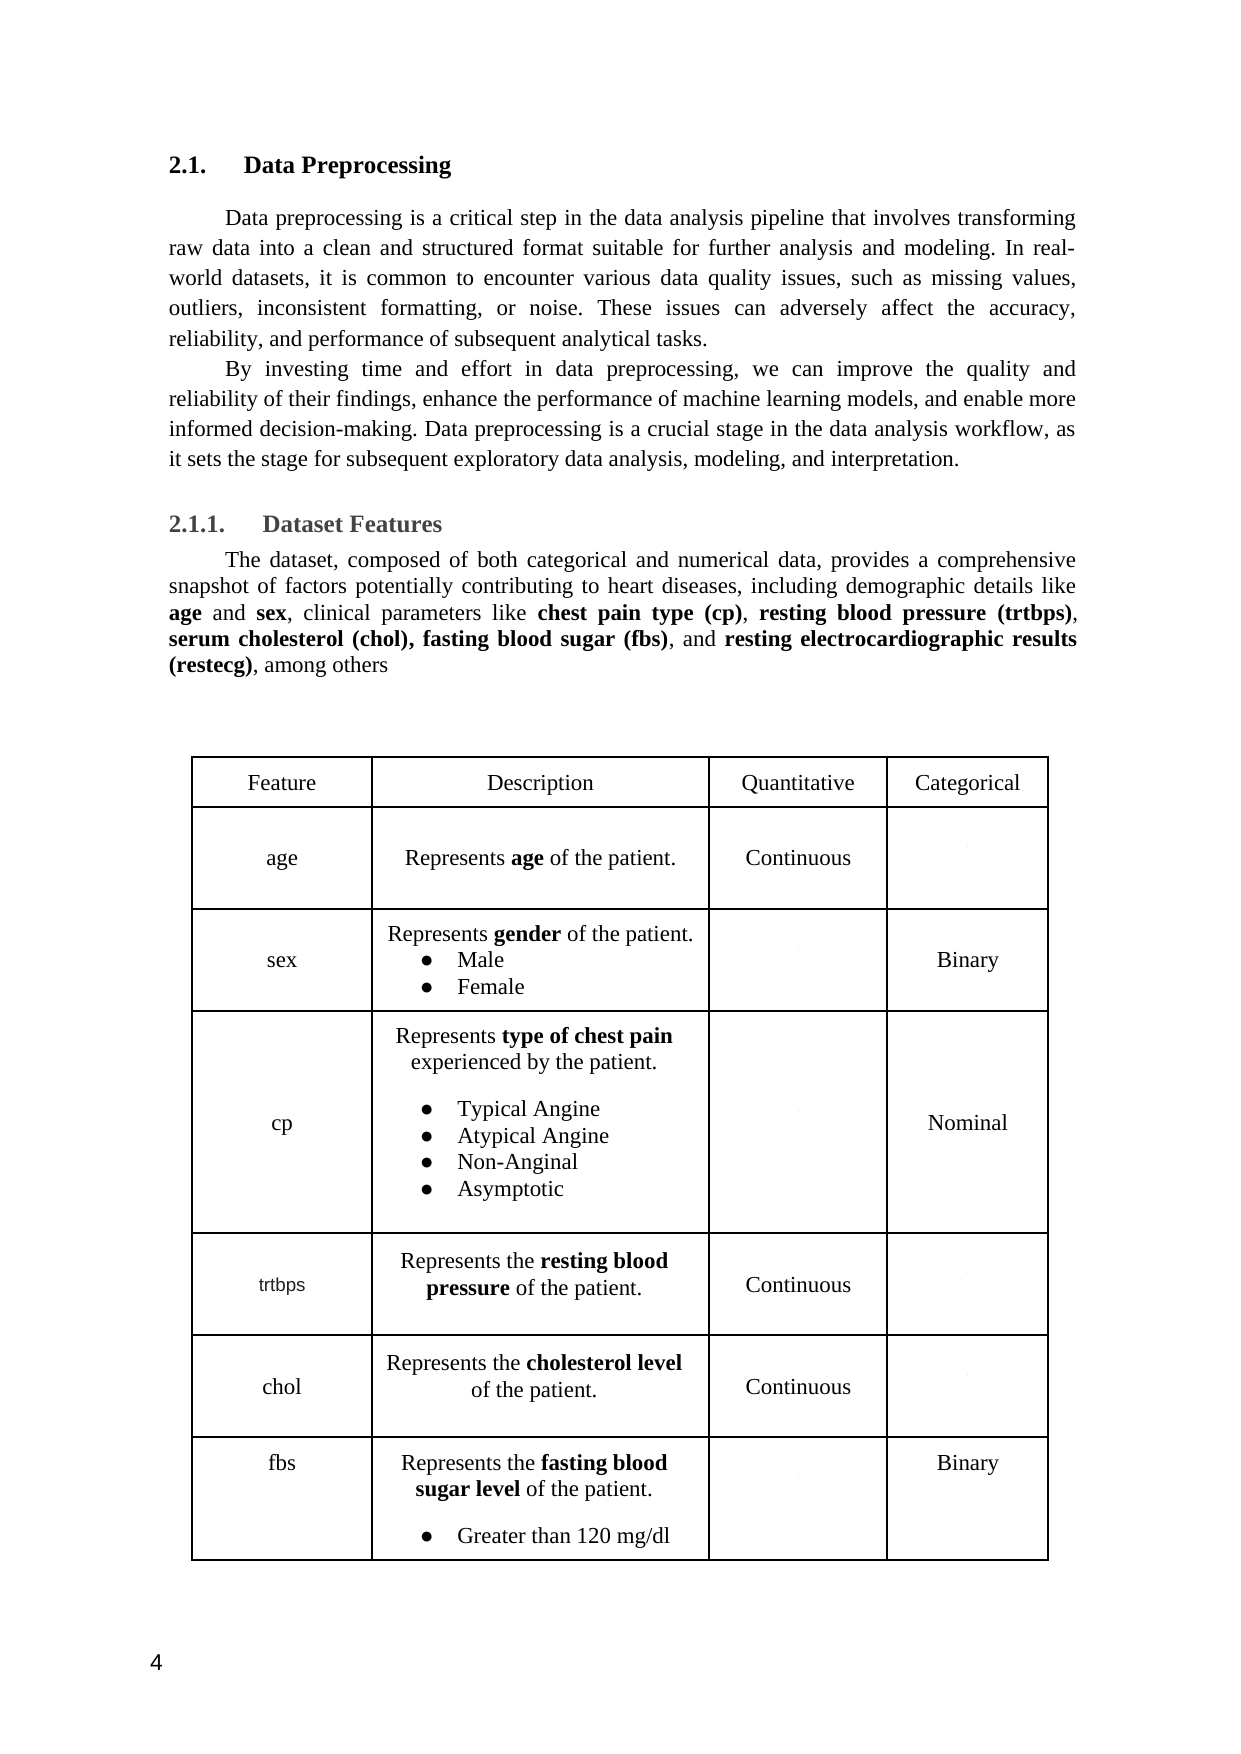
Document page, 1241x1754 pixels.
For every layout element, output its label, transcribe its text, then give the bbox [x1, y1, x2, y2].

table_cell [710, 1012, 886, 1232]
table_cell Binary [888, 1438, 1047, 1559]
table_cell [373, 1438, 708, 1559]
subtitle Dataset Features [225, 509, 1090, 538]
table_cell Continuous [710, 1234, 886, 1334]
text The dataset, composed of both categorical and numerical data, provides a comprehensive snapshot of factors potentially contributing to heart diseases, including demographic details like age and sex, clinical parameters like chest pain type (cp), resting blood pressure (trtbps), serum cholesterol (chol), fasting blood sugar (fbs), and resting electrocardiographic results (restecg), among others [169, 599, 1078, 678]
table_cell Continuous [710, 808, 886, 907]
table_header Quantitative [710, 758, 886, 806]
table_cell Represents the cholesterol level of the patient. [373, 1336, 708, 1436]
table_cell trtbps [193, 1234, 371, 1334]
table_cell Represents the resting blood pressure of the patient. [373, 1234, 708, 1334]
table_cell cp [193, 1012, 371, 1232]
table_cell Represents age of the patient. [373, 808, 708, 907]
text The dataset, composed of both categorical and numerical data, provides a comprehensive snapshot of factors potentially contributing to heart diseases, including demographic details like age and sex, clinical parameters like chest pain type (cp), resting blood pressure (trtbps), serum cholesterol (chol), fasting blood sugar (fbs), and resting electrocardiographic results (restecg), among others [169, 546, 1078, 573]
text Data preprocessing is a critical step in the data analysis pipeline that involves transforming raw data into a clean and structured format suitable for further analysis and modeling. In real-world datasets, it is common to encounter various data quality issues, such as missing values, outliers, inconsistent formatting, or noise. These issues can adversely affect the accuracy, reliability, and performance of subsequent analytical tasks. [169, 204, 1078, 351]
table_cell age [193, 808, 371, 907]
table_cell [888, 808, 1047, 907]
table_cell [710, 910, 886, 1009]
table_cell Binary [888, 910, 1047, 1009]
table_header Description [373, 758, 708, 806]
table_cell [888, 1234, 1047, 1334]
table_cell Continuous [710, 1336, 886, 1436]
text By investing time and effort in data preprocessing, we can improve the quality and reliability of their findings, enhance the performance of machine learning models, and enable more informed decision-making. Data preprocessing is a crucial stage in the data analysis workflow, as it sets the stage for subsequent exploratory data analysis, modeling, and interpretation. [169, 355, 1078, 472]
table_header Feature [193, 758, 371, 806]
table_cell sex [193, 910, 371, 1009]
table_cell chol [193, 1336, 371, 1436]
subtitle Data Preprocessing [206, 150, 1090, 179]
table_header Categorical [888, 758, 1047, 806]
table_cell [710, 1438, 886, 1559]
table_cell Represents type of chest pain experienced by the patient. Typical Angine Atypical Angine Non-Anginal Asymptotic [373, 1012, 708, 1232]
table_cell [888, 1336, 1047, 1436]
table_cell fbs [193, 1438, 371, 1559]
table_cell Represents gender of the patient. Male Female [373, 910, 708, 1009]
table_cell Nominal [888, 1012, 1047, 1232]
